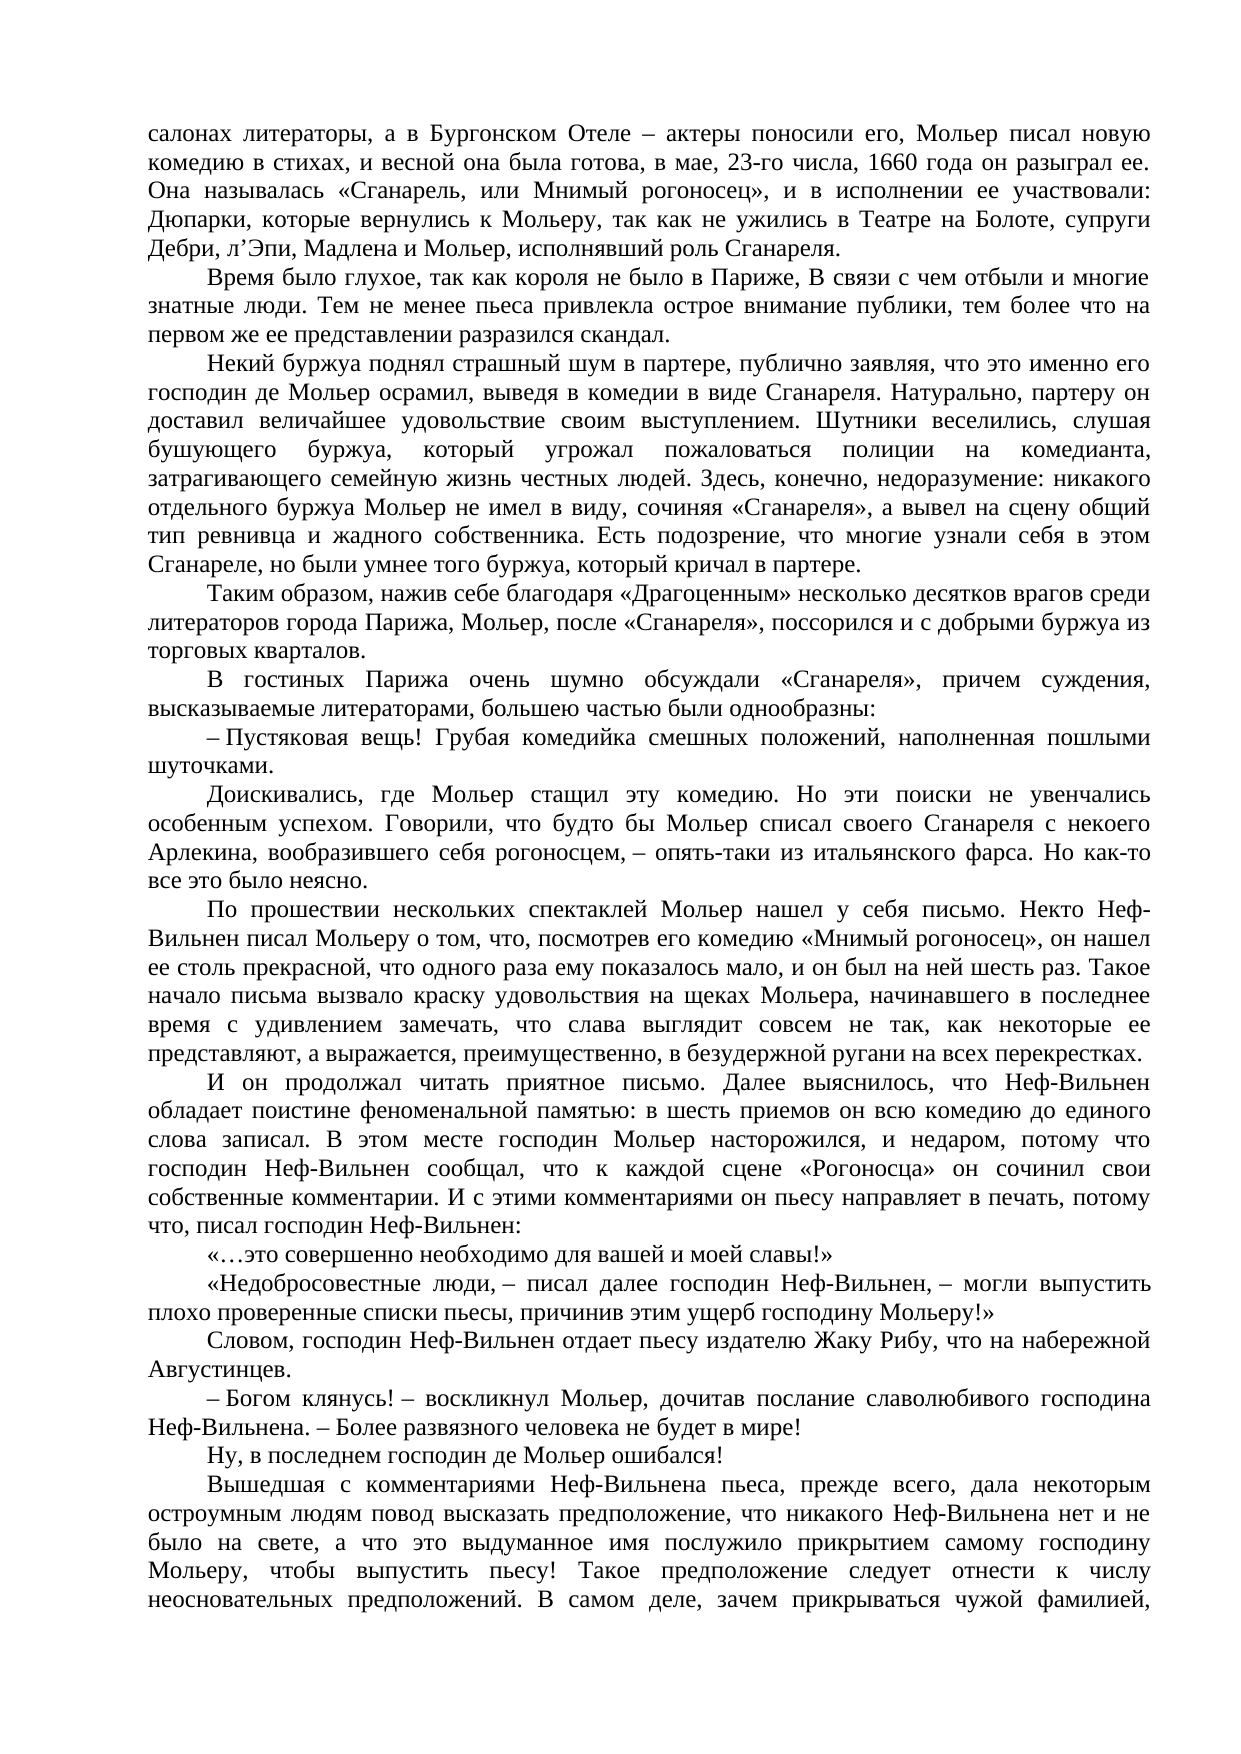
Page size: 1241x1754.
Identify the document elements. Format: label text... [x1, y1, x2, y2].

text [148, 1469, 1152, 1613]
text «…это совершенно необходимо для вашей и моей славы!» [148, 1239, 1152, 1268]
text По прошествии нескольких спектаклей Мольер нашел у себя письмо. Некто Неф-Вильнен писал Мольеру о том, что, посмотрев его комедию «Мнимый рогоносец», он нашел ее столь прекрасной, что одного раза ему показалось мало, и он был на ней шесть раз. Такое начало письма вызвало краску удовольствия на щеках Мольера, начинавшего в последнее время с удивлением замечать, что слава выглядит совсем не так, как некоторые ее представляют, а выражается, преимущественно, в безудержной ругани на всех перекрестках. [148, 894, 1152, 1067]
text Таким образом, нажив себе благодаря «Драгоценным» несколько десятков врагов среди литераторов города Парижа, Мольер, после «Сганареля», поссорился и с добрыми буржуа из торговых кварталов. [148, 578, 1152, 664]
text Доискивались, где Мольер стащил эту комедию. Но эти поиски не увенчались особенным успехом. Говорили, что будто бы Мольер списал своего Сганареля с некоего Арлекина, вообразившего себя рогоносцем, – опять-таки из итальянского фарса. Но как-то все это было неясно. [148, 779, 1152, 894]
text Словом, господин Неф-Вильнен отдает пьесу издателю Жаку Рибу, что на набережной Августинцев. [148, 1326, 1152, 1383]
text Некий буржуа поднял страшный шум в партере, публично заявляя, что это именно его господин де Мольер осрамил, выведя в комедии в виде Сганареля. Натурально, партеру он доставил величайшее удовольствие своим выступлением. Шутники веселились, слушая бушующего буржуа, который угрожал пожаловаться полиции на комедианта, затрагивающего семейную жизнь честных людей. Здесь, конечно, недоразумение: никакого отдельного буржуа Мольер не имел в виду, сочиняя «Сганареля», а вывел на сцену общий тип ревнивца и жадного собственника. Есть подозрение, что многие узнали себя в этом Сганареле, но были умнее того буржуа, который кричал в партере. [148, 348, 1152, 578]
text – Пустяковая вещь! Грубая комедийка смешных положений, наполненная пошлыми шуточками. [148, 722, 1152, 779]
text Время было глухое, так как короля не было в Париже, В связи с чем отбыли и многие знатные люди. Тем не менее пьеса привлекла острое внимание публики, тем более что на первом же ее представлении разразился скандал. [148, 262, 1152, 348]
text В гостиных Парижа очень шумно обсуждали «Сганареля», причем суждения, высказываемые литераторами, большею частью были однообразны: [148, 664, 1152, 722]
text И он продолжал читать приятное письмо. Далее выяснилось, что Неф-Вильнен обладает поистине феноменальной памятью: в шесть приемов он всю комедию до единого слова записал. В этом месте господин Мольер насторожился, и недаром, потому что господин Неф-Вильнен сообщал, что к каждой сцене «Рогоносца» он сочинил свои собственные комментарии. И с этими комментариями он пьесу направляет в печать, потому что, писал господин Неф-Вильнен: [148, 1067, 1152, 1239]
text – Богом клянусь! – воскликнул Мольер, дочитав послание славолюбивого господина Неф-Вильнена. – Более развязного человека не будет в мире! [148, 1383, 1152, 1441]
text «Недобросовестные люди, – писал далее господин Неф-Вильнен, – могли выпустить плохо проверенные списки пьесы, причинив этим ущерб господину Мольеру!» [148, 1268, 1152, 1326]
text Ну, в последнем господин де Мольер ошибался! [148, 1441, 1152, 1469]
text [148, 118, 1152, 262]
